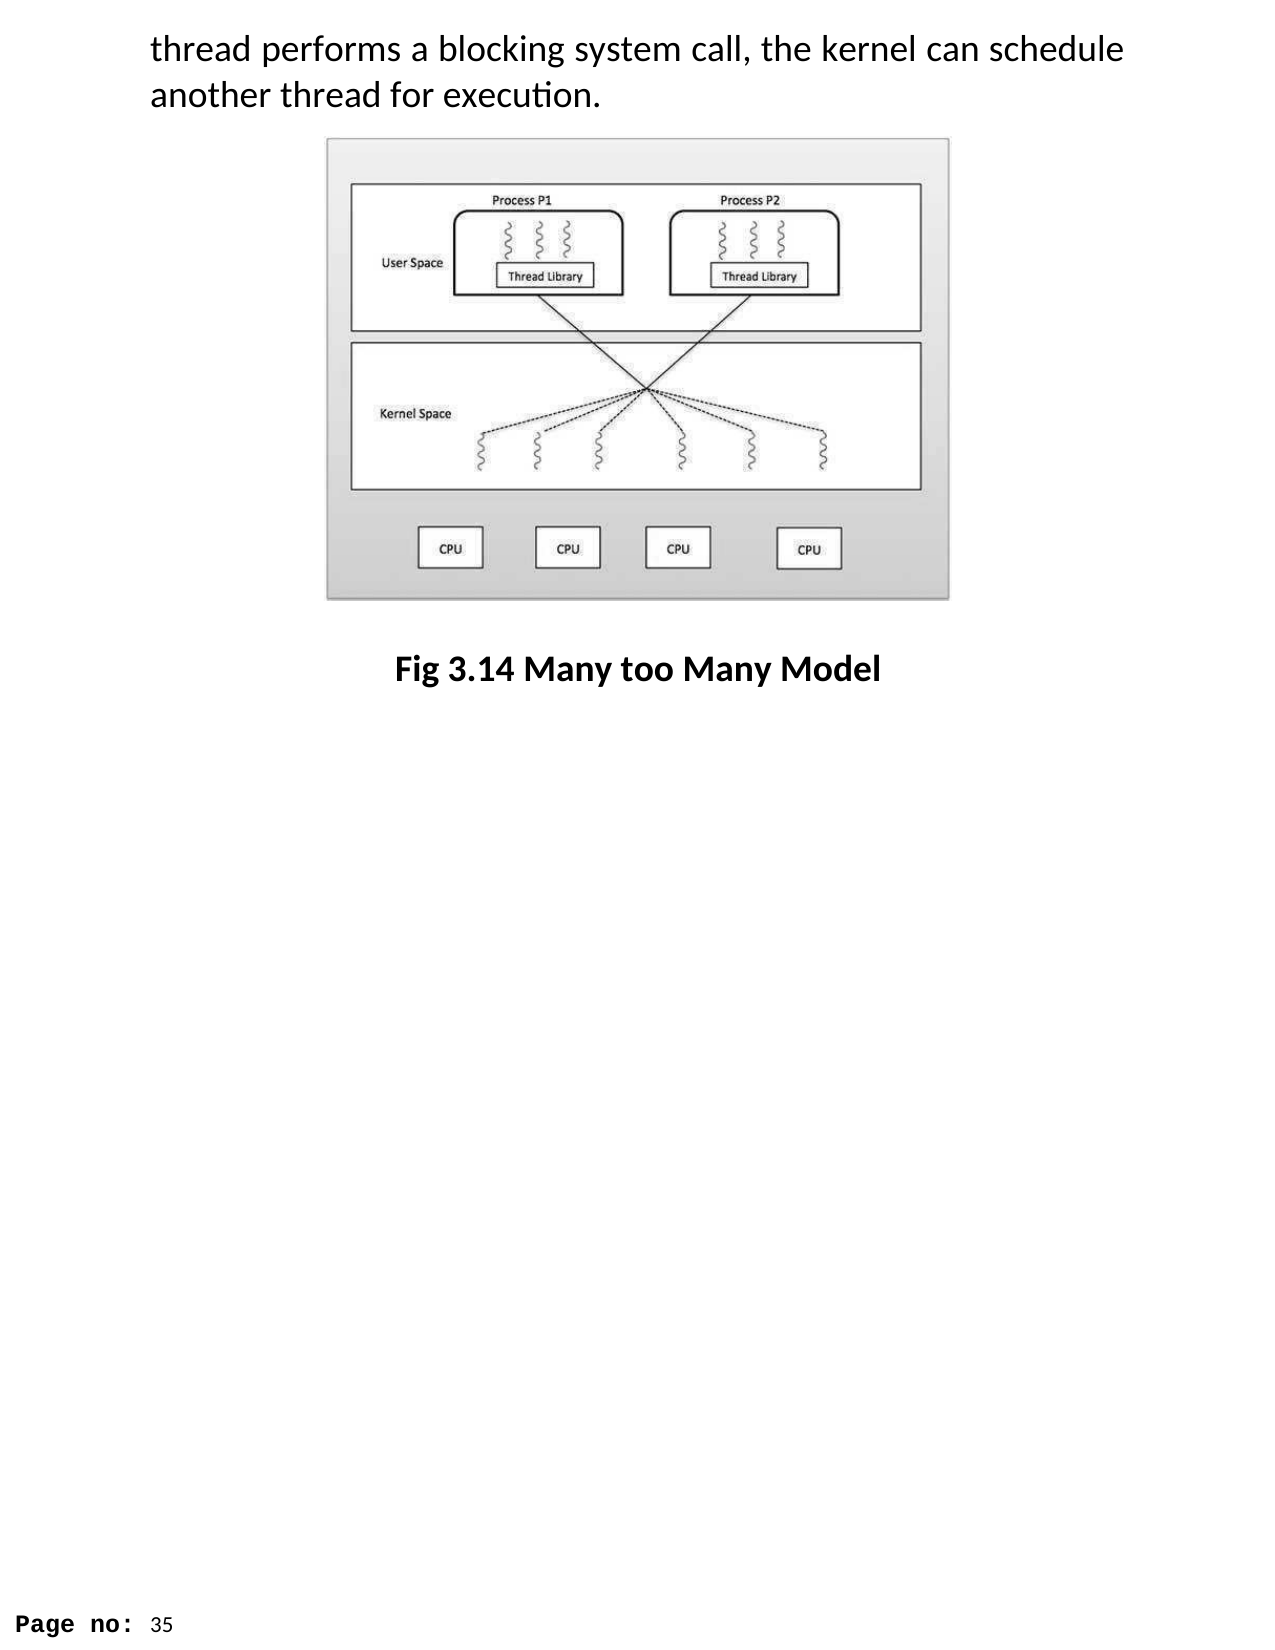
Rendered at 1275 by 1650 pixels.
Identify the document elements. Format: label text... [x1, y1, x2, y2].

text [150, 25, 1125, 117]
picture [323, 136, 953, 601]
subtitle Fig 3.14 Many too Many Model [167, 644, 1109, 690]
